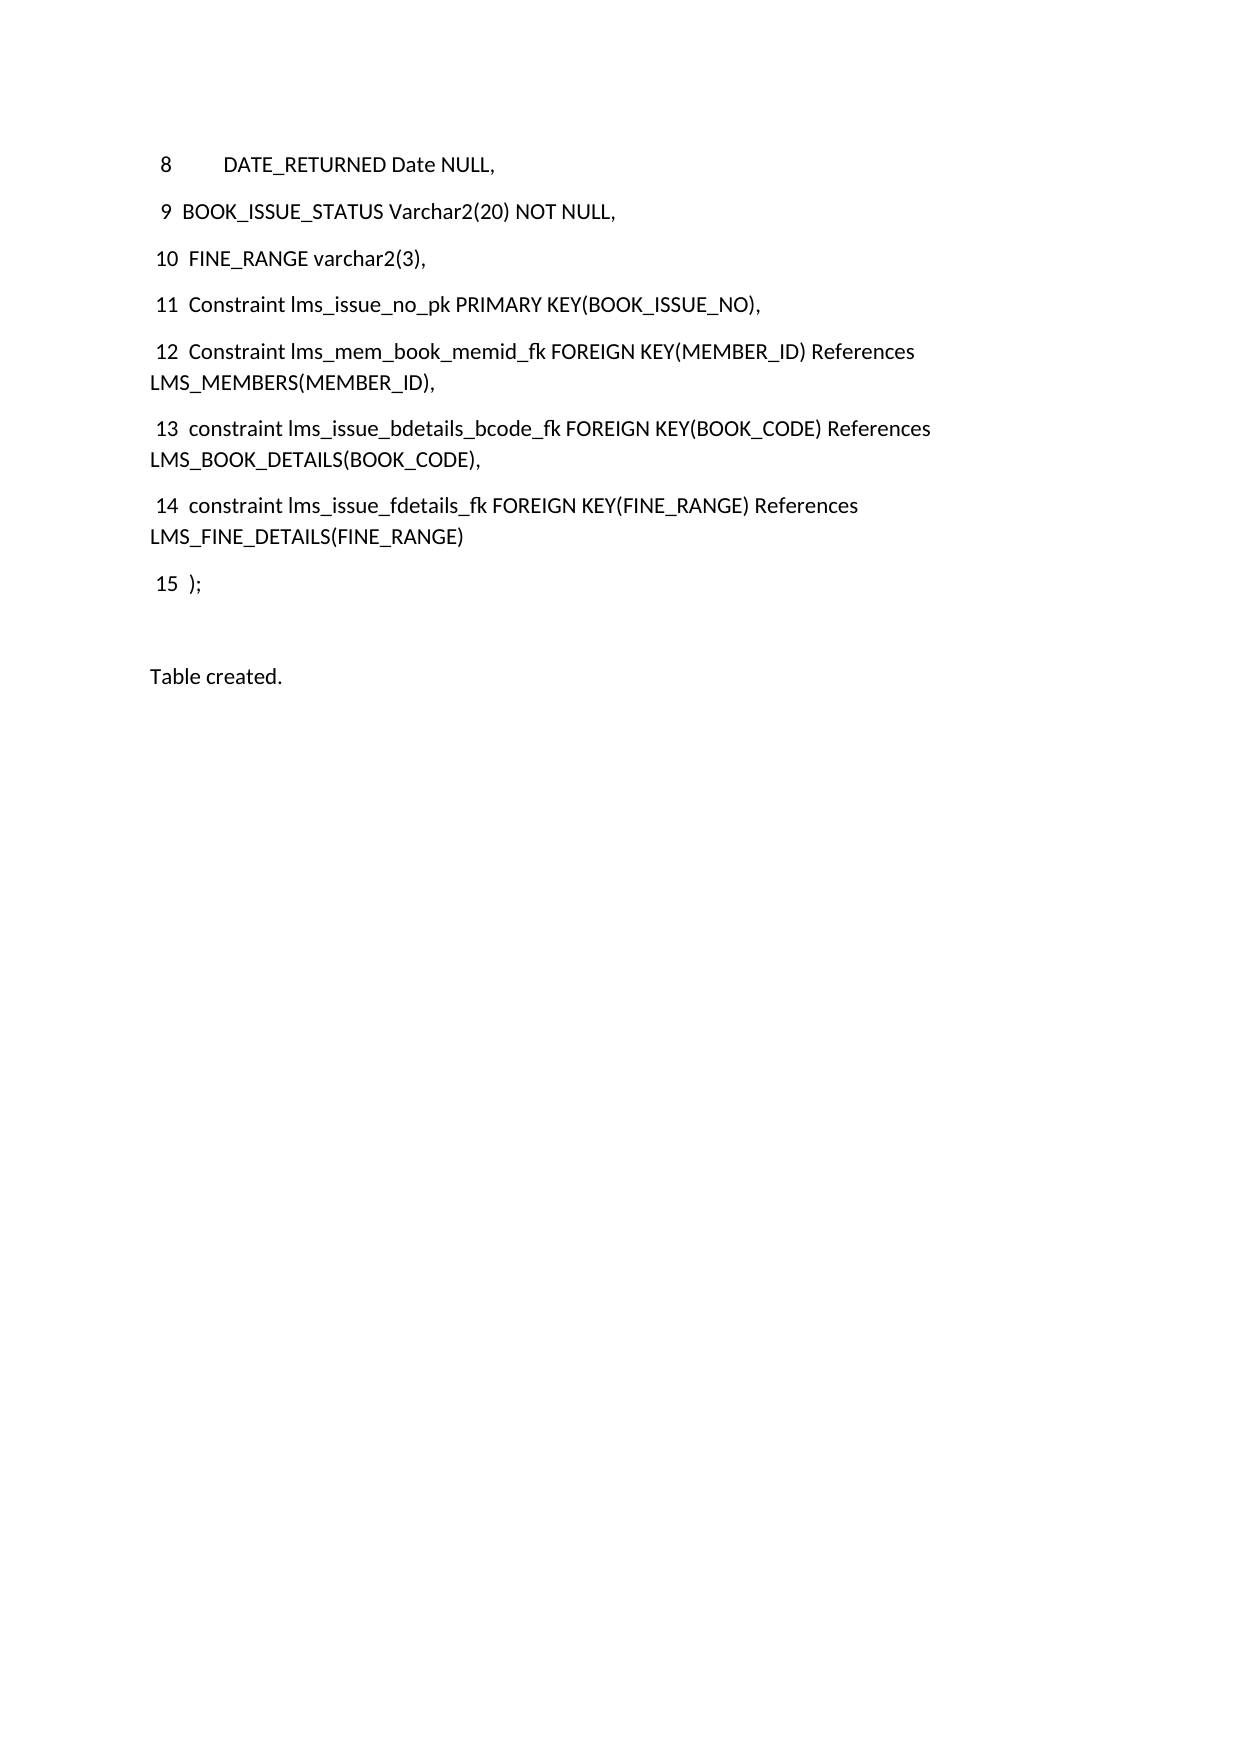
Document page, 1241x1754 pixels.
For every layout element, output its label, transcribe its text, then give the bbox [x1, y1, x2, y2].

text 12 Constraint lms_mem_book_memid_fk FOREIGN KEY(MEMBER_ID) References LMS_MEMBERS(MEMBER_ID), [150, 337, 1090, 396]
text 11 Constraint lms_issue_no_pk PRIMARY KEY(BOOK_ISSUE_NO), [150, 291, 1090, 319]
text 14 constraint lms_issue_fdetails_fk FOREIGN KEY(FINE_RANGE) References LMS_FINE_DETAILS(FINE_RANGE) [150, 492, 1090, 550]
text 9 BOOK_ISSUE_STATUS Varchar2(20) NOT NULL, [150, 197, 1090, 225]
text 10 FINE_RANGE varchar2(3), [150, 244, 1090, 272]
text Table created. [150, 662, 1090, 691]
text 13 constraint lms_issue_bdetails_bcode_fk FOREIGN KEY(BOOK_CODE) References LMS_BOOK_DETAILS(BOOK_CODE), [150, 414, 1090, 473]
text 8 DATE_RETURNED Date NULL, [150, 150, 1090, 178]
text 15 ); [150, 569, 1090, 597]
